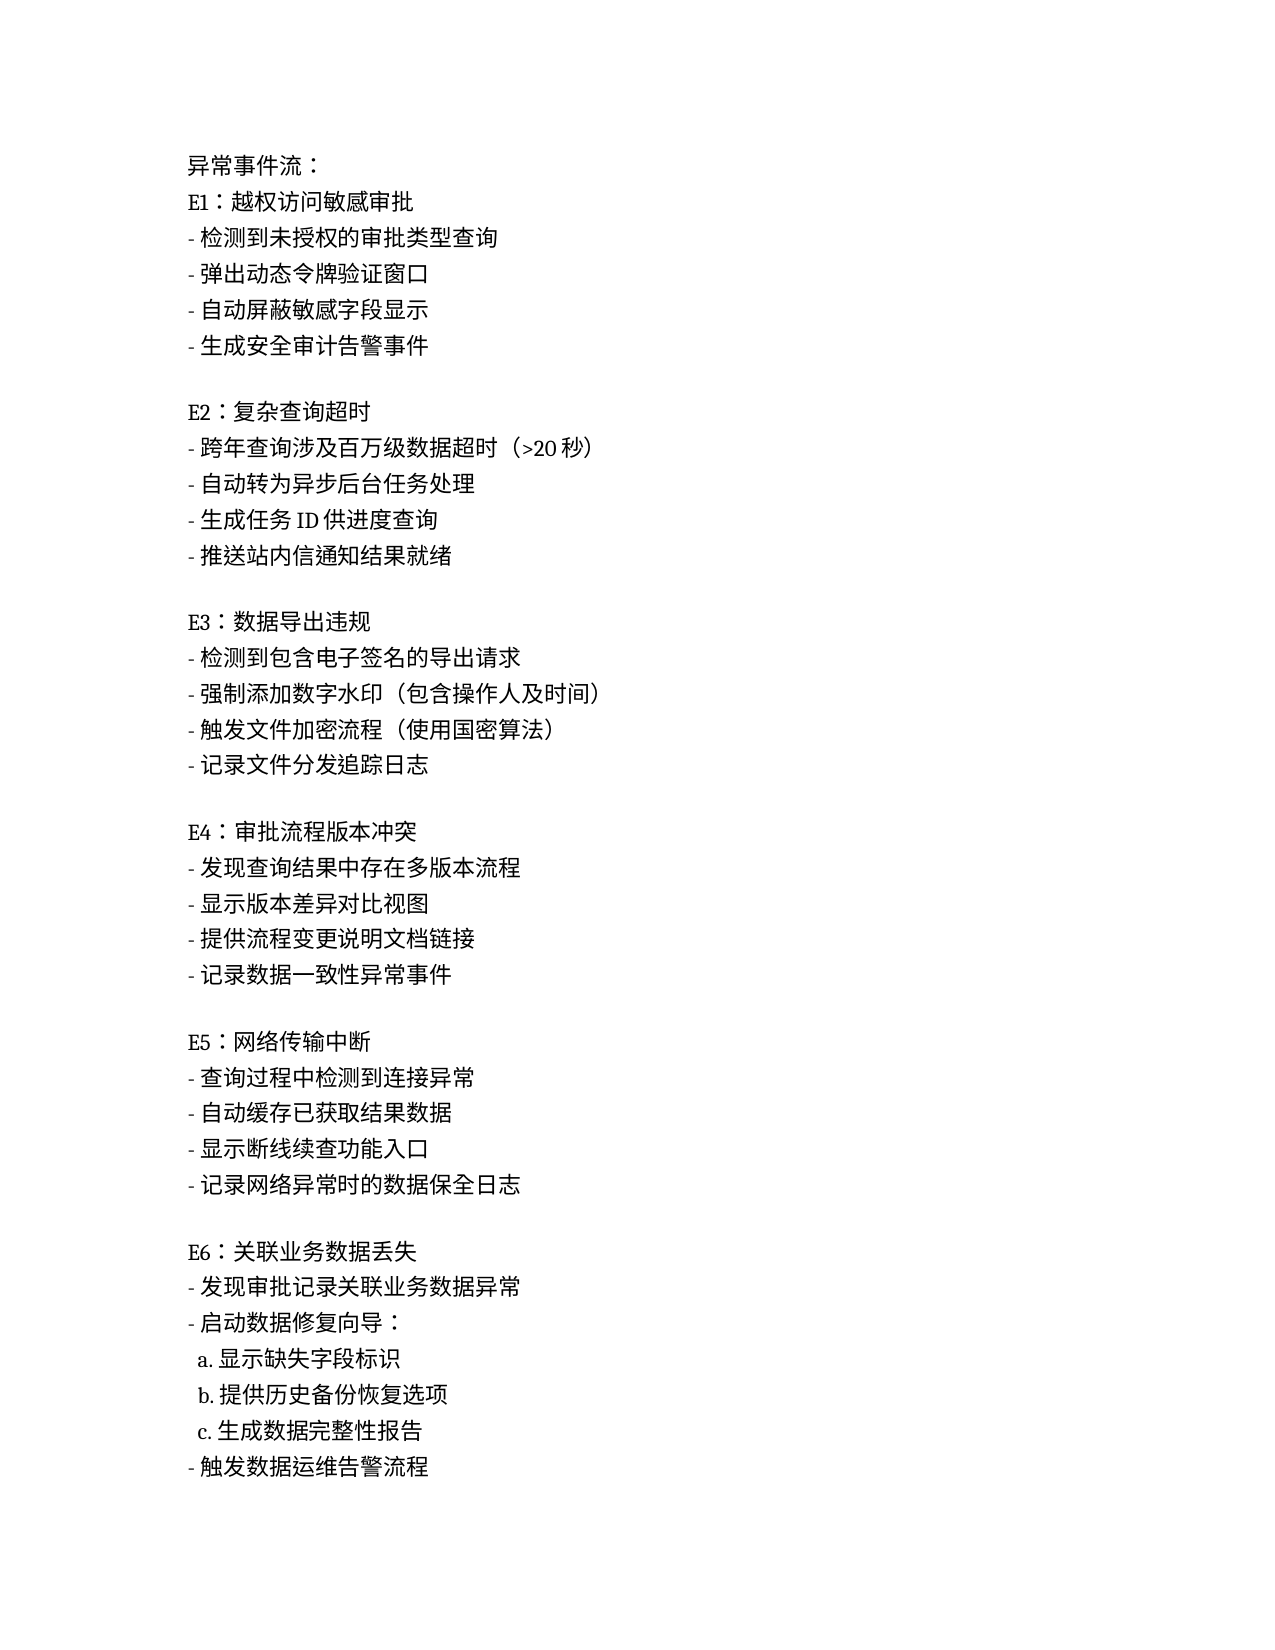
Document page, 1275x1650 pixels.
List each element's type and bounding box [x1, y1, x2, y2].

text [187, 150, 1087, 1482]
